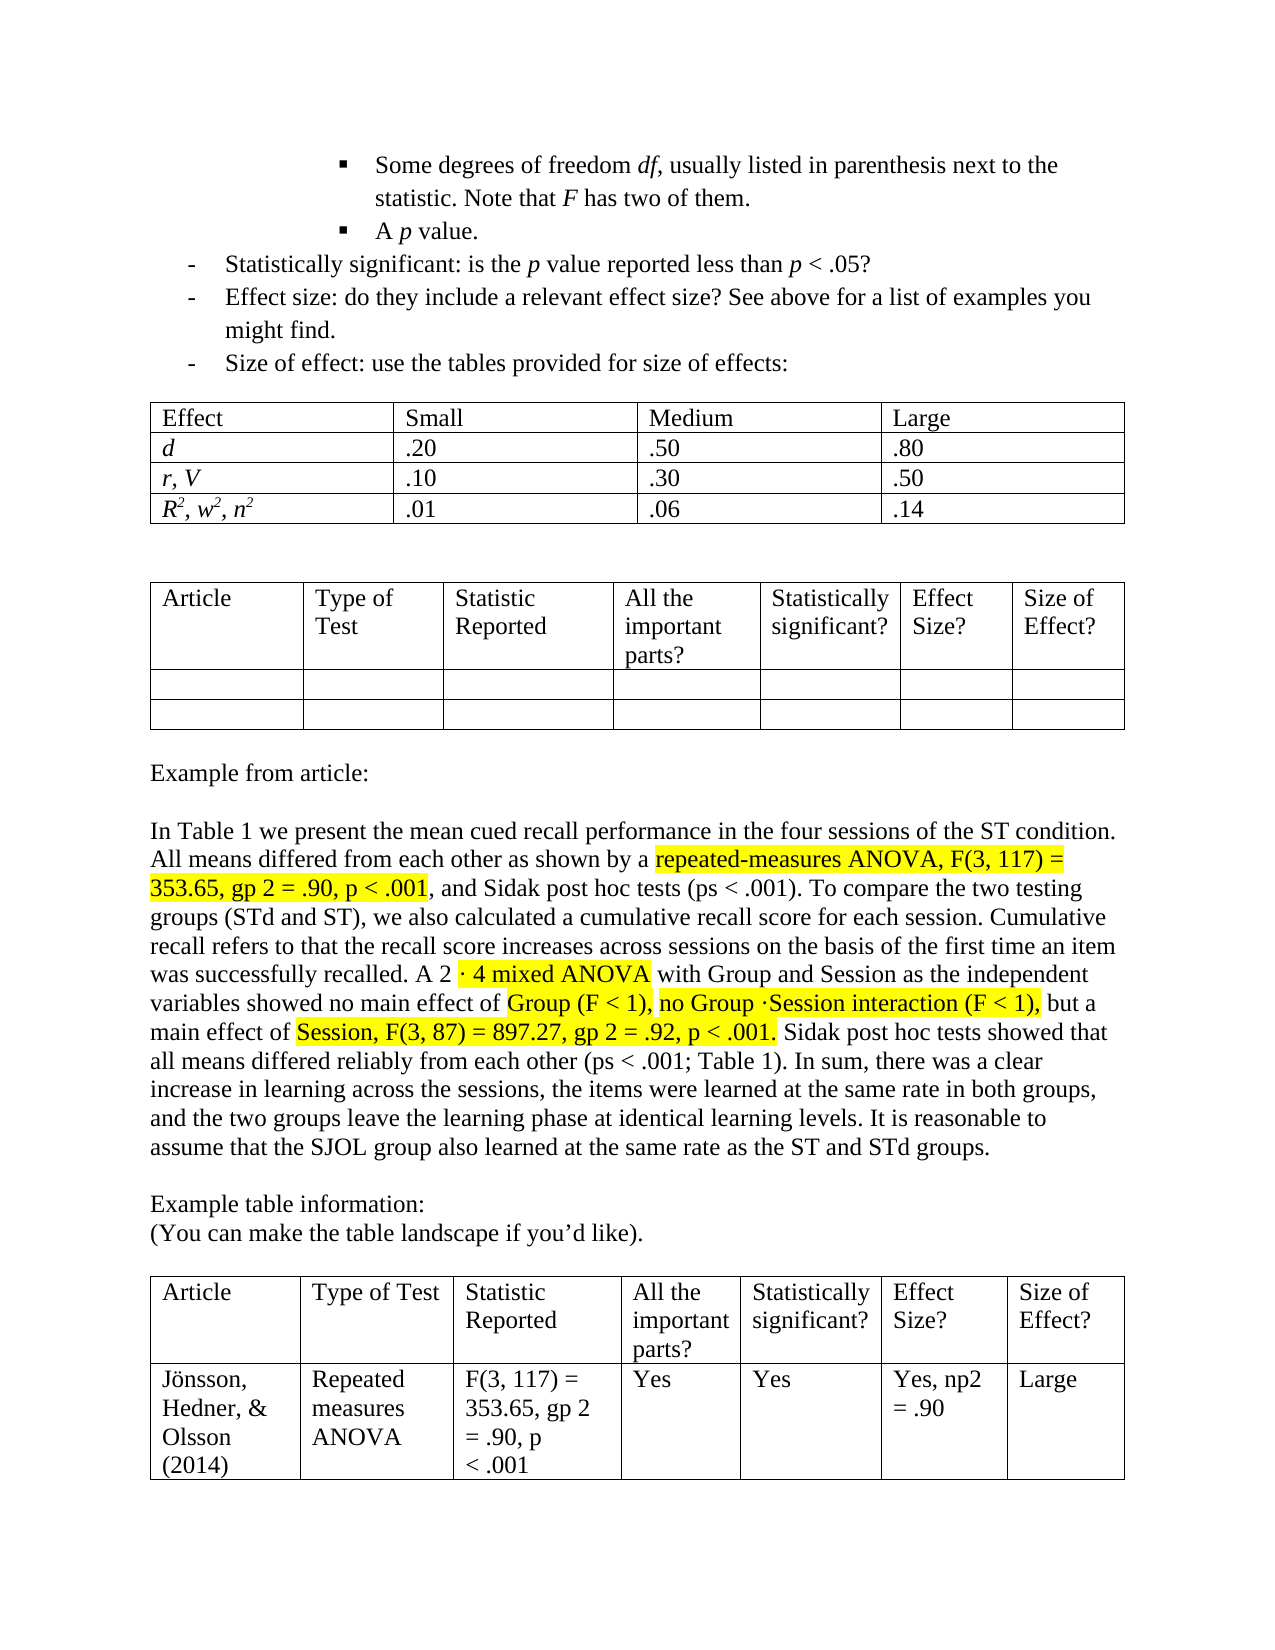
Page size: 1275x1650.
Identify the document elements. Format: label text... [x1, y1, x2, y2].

list Size of effect: use the tables provided for size of effects: [187, 348, 1125, 377]
table_cell Yes [622, 1364, 740, 1479]
list A p value. [337, 216, 1125, 245]
table_header Effect Size? [882, 1277, 1007, 1363]
table_cell .50 [638, 433, 881, 462]
table_header All the important parts? [614, 583, 760, 669]
table_header Size of Effect? [1008, 1277, 1124, 1363]
table_cell .10 [394, 463, 637, 493]
table_header Statistically significant? [741, 1277, 881, 1363]
table_cell [444, 670, 613, 699]
table_header Size of Effect? [1013, 583, 1124, 669]
table_cell .20 [394, 433, 637, 462]
table_header Effect Size? [901, 583, 1012, 669]
table_cell .30 [638, 463, 881, 493]
table_header Type of Test [304, 583, 443, 669]
table_cell Yes, np2 = .90 [882, 1364, 1007, 1479]
table_cell [1013, 670, 1124, 699]
table_header Statistically significant? [761, 583, 900, 669]
table_cell [151, 670, 303, 699]
table_header Type of Test [301, 1277, 453, 1363]
text Example from article: [150, 758, 1125, 787]
table_cell [1013, 700, 1124, 728]
table_header Effect [151, 403, 393, 432]
table_cell Yes [741, 1364, 881, 1479]
table_cell [304, 700, 443, 728]
text In Table 1 we present the mean cued recall performance in the four sessions of the ST condition. All means differed from each other as shown by a repeated-measures ANOVA, F(3, 117) = 353.65, gp 2 = .90, p < .001, and Sidak post hoc tests (ps < .001). To compare the two testing groups (STd and ST), we also calculated a cumulative recall score for each session. Cumulative recall refers to that the recall score increases across sessions on the basis of the first time an item was successfully recalled. A 2 · 4 mixed ANOVA with Group and Session as the independent variables showed no main effect of Group (F < 1), no Group ·Session interaction (F < 1), but a main effect of Session, F(3, 87) = 897.27, gp 2 = .92, p < .001. Sidak post hoc tests showed that all means differed reliably from each other (ps < .001; Table 1). In sum, there was a clear increase in learning across the sessions, the items were learned at the same rate in both groups, and the two groups leave the learning phase at identical learning levels. It is reasonable to assume that the SJOL group also learned at the same rate as the ST and STd groups. [150, 816, 1125, 1161]
list Effect size: do they include a relevant effect size? See above for a list of examples you might find. [187, 282, 1125, 344]
table_header Small [394, 403, 637, 432]
table_cell Large [1008, 1364, 1124, 1479]
table_cell [444, 700, 613, 728]
table_header Statistic Reported [454, 1277, 621, 1363]
table_header Medium [638, 403, 881, 432]
text (You can make the table landscape if you’d like). [150, 1218, 1125, 1247]
table_header Statistic Reported [444, 583, 613, 669]
table_cell [304, 670, 443, 699]
table_cell r, V [151, 463, 393, 493]
table_cell R2, w2, n2 [151, 494, 393, 523]
table_cell [901, 670, 1012, 699]
table_cell .01 [394, 494, 637, 523]
table_cell [761, 670, 900, 699]
list Statistically significant: is the p value reported less than p < .05? [187, 249, 1125, 278]
table_cell .06 [638, 494, 881, 523]
table_cell [901, 700, 1012, 728]
table_cell [151, 700, 303, 728]
table_cell [614, 700, 760, 728]
text Example table information: [150, 1189, 1125, 1218]
table_header All the important parts? [622, 1277, 740, 1363]
table_cell d [151, 433, 393, 462]
table_cell .14 [882, 494, 1124, 523]
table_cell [151, 1364, 300, 1479]
table_cell .50 [882, 463, 1124, 493]
table_cell [761, 700, 900, 728]
table_header Large [882, 403, 1124, 432]
table_header Article [151, 583, 303, 669]
table_cell Repeated measures ANOVA [301, 1364, 453, 1479]
list Some degrees of freedom df, usually listed in parenthesis next to the statistic. Note that F has two of them. [337, 150, 1125, 212]
table_cell .80 [882, 433, 1124, 462]
table_cell F(3, 117) = 353.65, gp 2 = .90, p < .001 [454, 1364, 621, 1479]
table_cell [614, 670, 760, 699]
table_header Article [151, 1277, 300, 1363]
